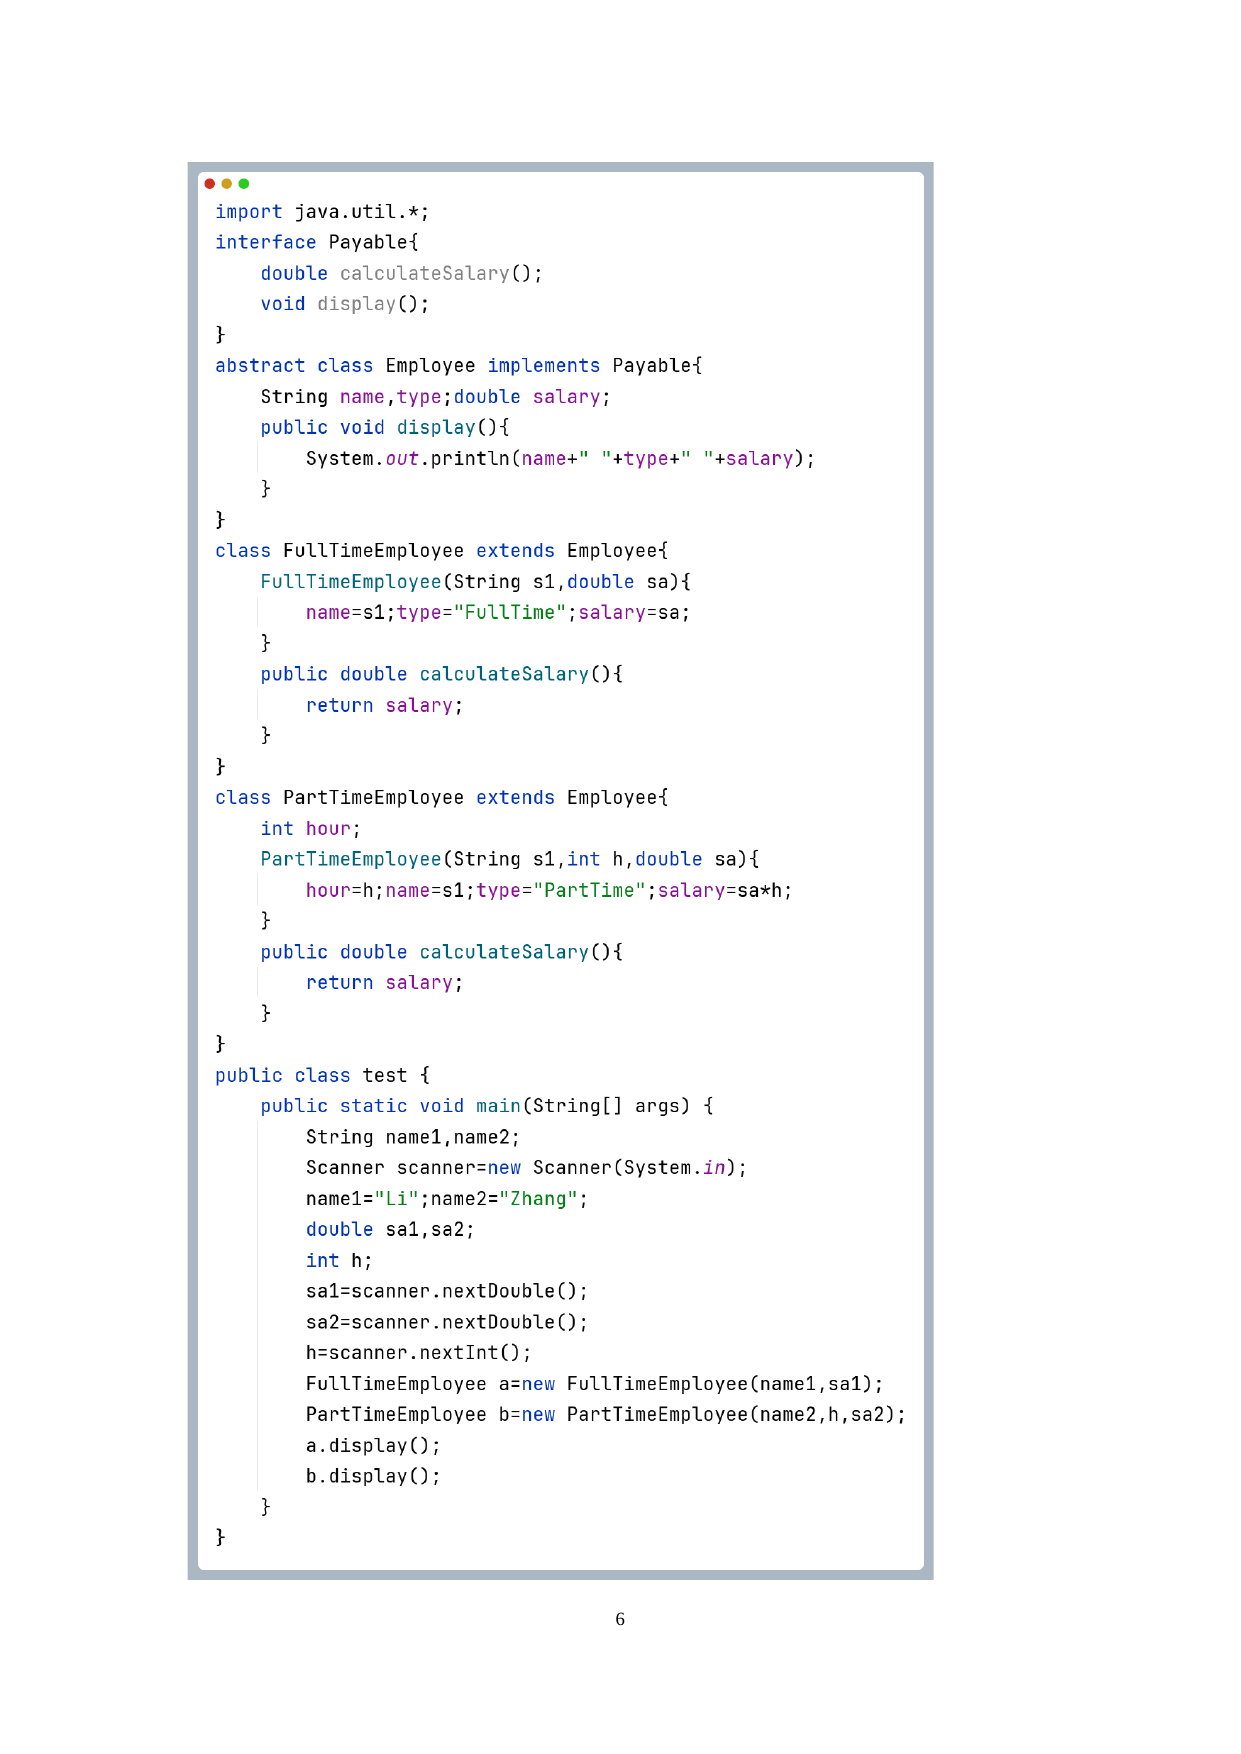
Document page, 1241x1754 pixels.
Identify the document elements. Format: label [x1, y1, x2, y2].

picture [187, 162, 934, 1580]
